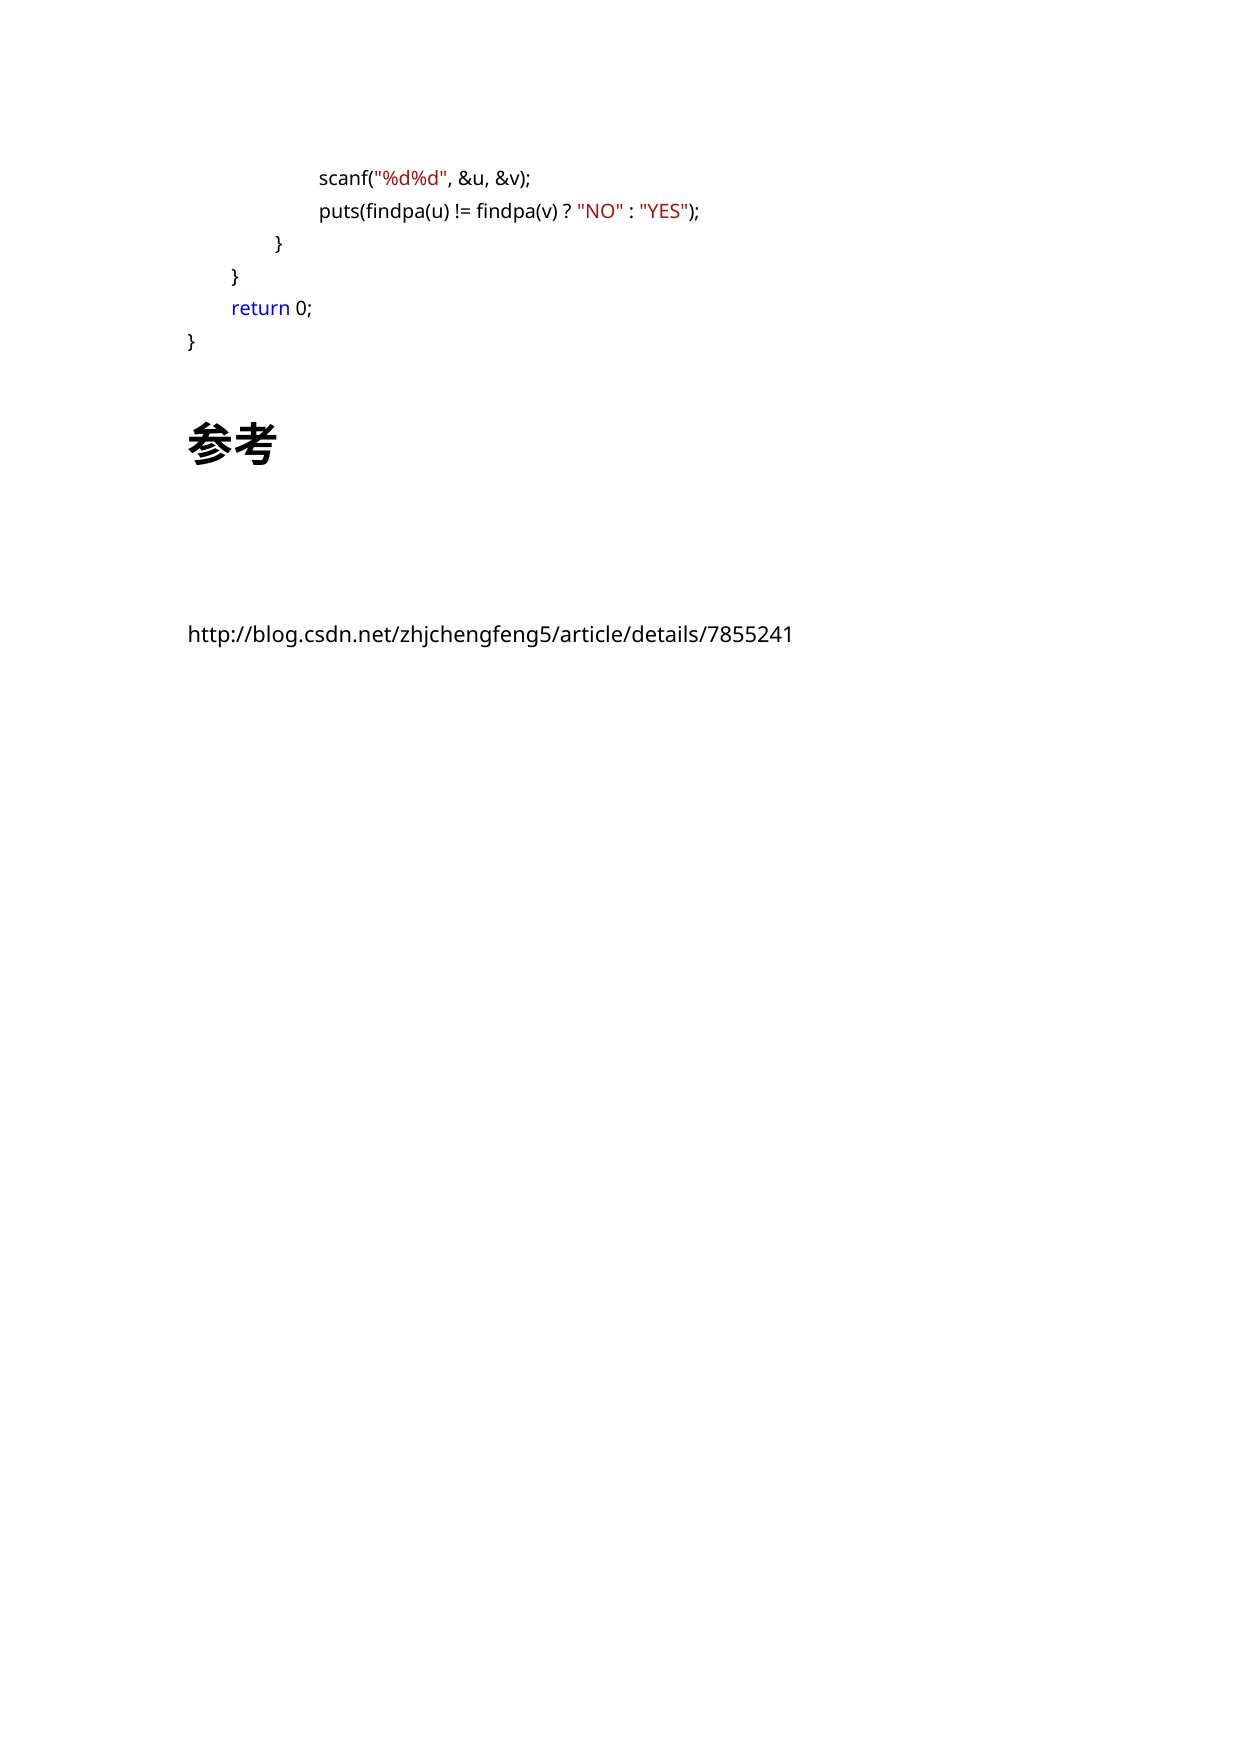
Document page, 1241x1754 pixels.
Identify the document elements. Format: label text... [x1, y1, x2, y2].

text return 0; [187, 292, 1053, 324]
text http://blog.csdn.net/zhjchengfeng5/article/details/7855241 [187, 618, 1053, 650]
text } [187, 324, 1053, 357]
text scanf("%d%d", &u, &v); [187, 162, 1053, 194]
subtitle 参考 [187, 392, 1053, 490]
text puts(findpa(u) != findpa(v) ? "NO" : "YES"); [187, 194, 1053, 227]
text } [187, 259, 1053, 292]
text } [187, 227, 1053, 259]
